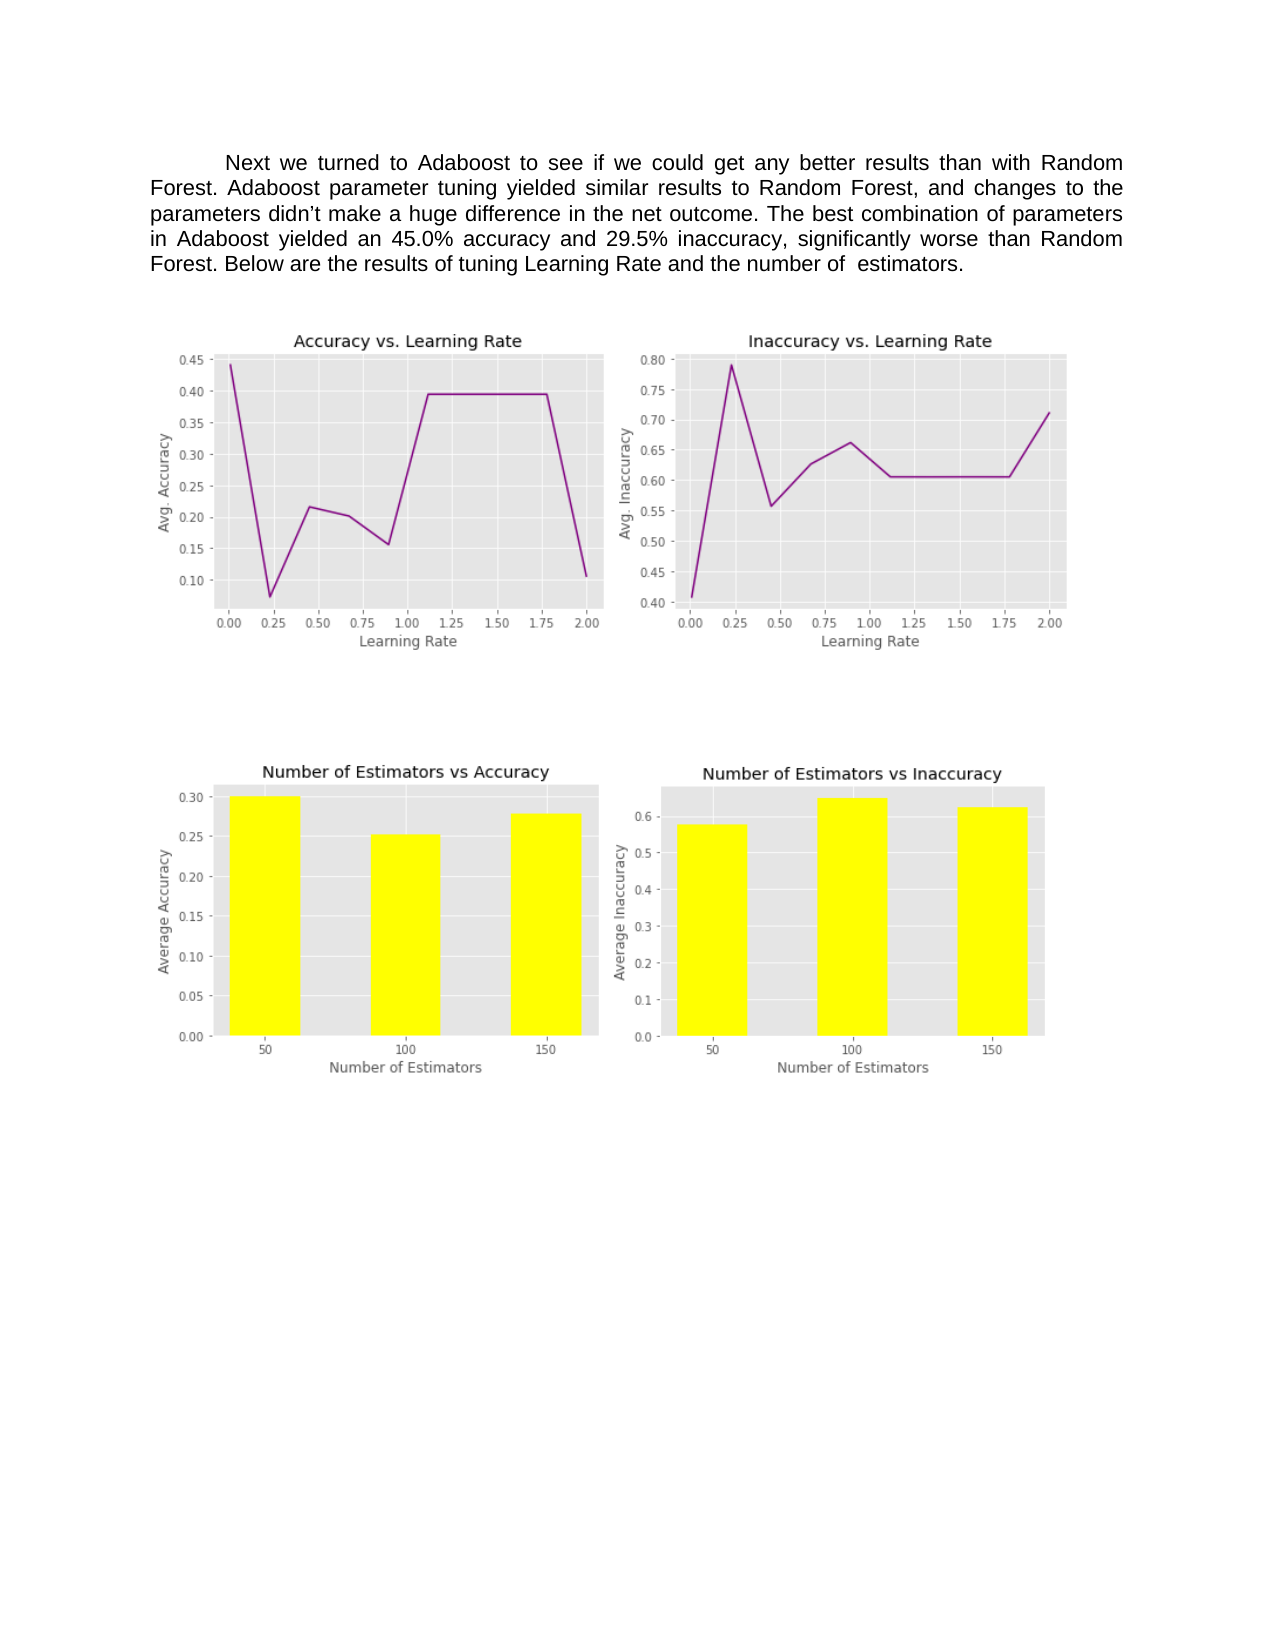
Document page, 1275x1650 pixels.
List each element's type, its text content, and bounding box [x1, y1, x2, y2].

picture [150, 326, 1075, 657]
text Next we turned to Adaboost to see if we could get any better results than with Random Forest. Adaboost parameter tuning yielded similar results to Random Forest, and changes to the parameters didn’t make a huge difference in the net outcome. The best combination of parameters in Adaboost yielded an 45.0% accuracy and 29.5% inaccuracy, significantly worse than Random Forest. Below are the results of tuning Learning Rate and the number of estimators. [150, 150, 1125, 276]
picture [150, 757, 1053, 1083]
